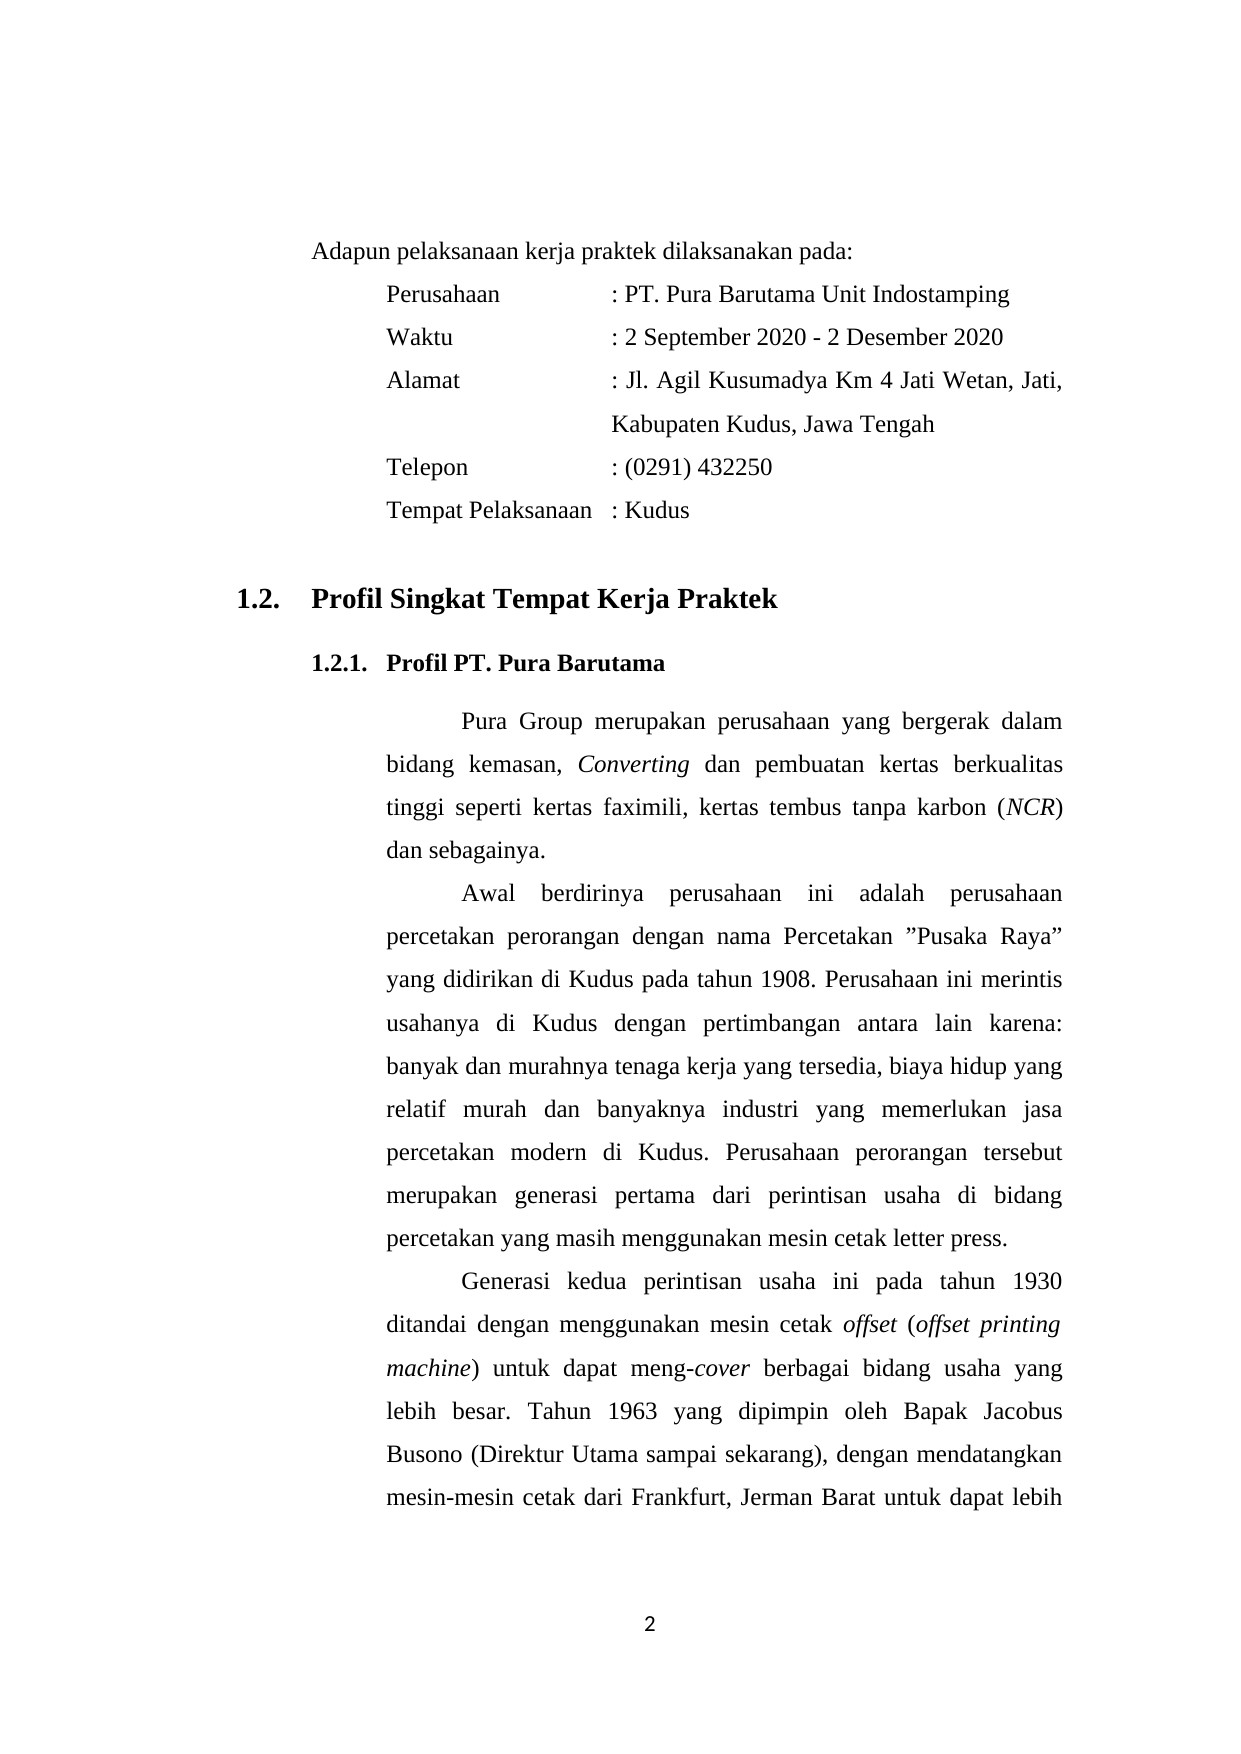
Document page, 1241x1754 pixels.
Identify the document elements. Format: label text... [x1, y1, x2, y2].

list Profil Singkat Tempat Kerja Praktek [236, 581, 1063, 615]
list Awal berdirinya perusahaan ini adalah perusahaan percetakan perorangan dengan nama Percetakan ”Pusaka Raya” yang didirikan di Kudus pada tahun 1908. Perusahaan ini merintis usahanya di Kudus dengan pertimbangan antara lain karena: banyak dan murahnya tenaga kerja yang tersedia, biaya hidup yang relatif murah dan banyaknya industri yang memerlukan jasa percetakan modern di Kudus. Perusahaan perorangan tersebut merupakan generasi pertama dari perintisan usaha di bidang percetakan yang masih menggunakan mesin cetak letter press. [386, 878, 1063, 1252]
list Profil PT. Pura Barutama [311, 648, 1063, 677]
text Telepon : (0291) 432250 [311, 452, 1063, 481]
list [386, 1266, 1063, 1511]
text Alamat : Jl. Agil Kusumadya Km 4 Jati Wetan, Jati, Kabupaten Kudus, Jawa Tengah [386, 366, 1063, 437]
text Waktu : 2 September 2020 - 2 Desember 2020 [236, 322, 1063, 351]
text Perusahaan : PT. Pura Barutama Unit Indostamping [236, 279, 1063, 308]
text Adapun pelaksanaan kerja praktek dilaksanakan pada: [236, 236, 1063, 265]
list Pura Group merupakan perusahaan yang bergerak dalam bidang kemasan, Converting dan pembuatan kertas berkualitas tinggi seperti kertas faximili, kertas tembus tanpa karbon (NCR) dan sebagainya. [386, 706, 1063, 864]
text Tempat Pelaksanaan : Kudus [236, 495, 1063, 524]
